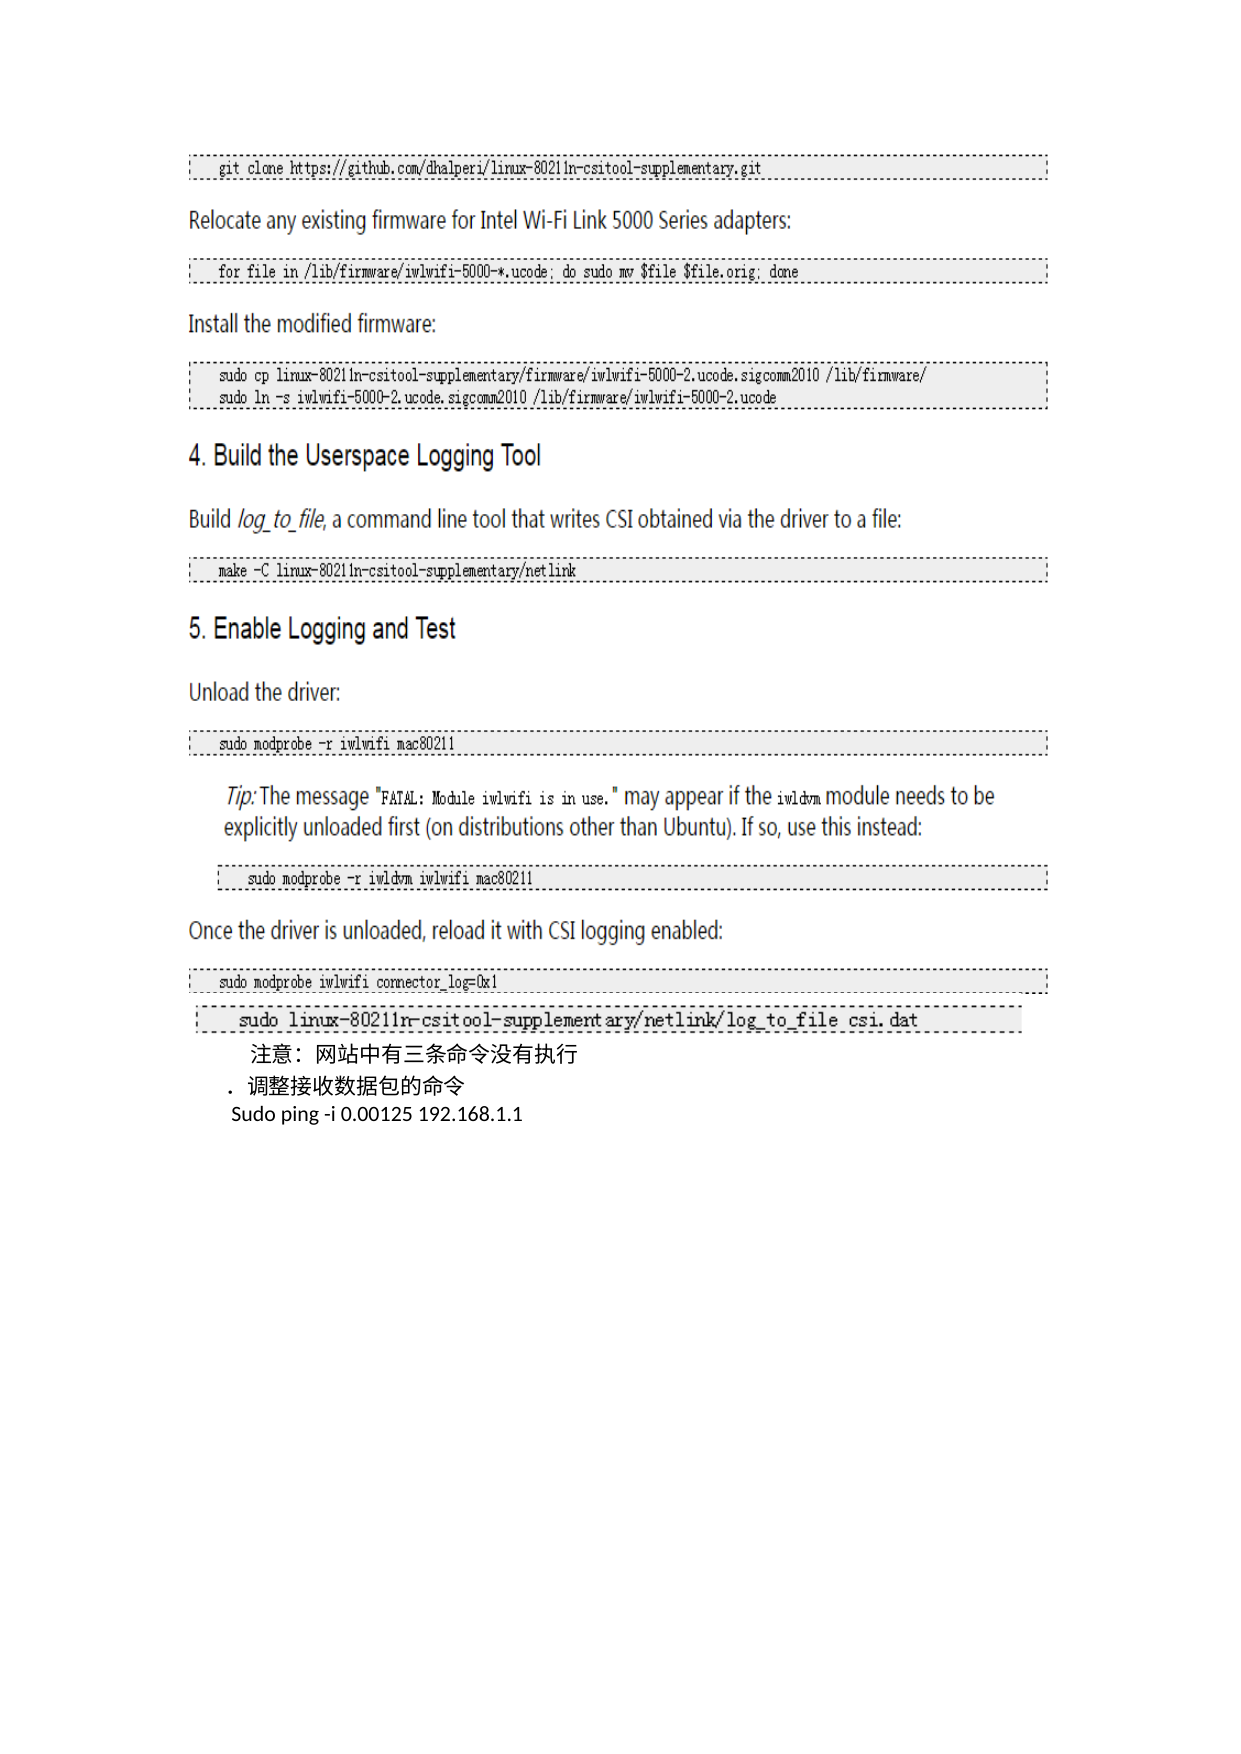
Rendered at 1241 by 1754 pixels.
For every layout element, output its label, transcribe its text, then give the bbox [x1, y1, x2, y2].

list 调整接收数据包的命令 [225, 1069, 1053, 1101]
text 注意：网站中有三条命令没有执行 [187, 1037, 1053, 1069]
picture [187, 150, 1052, 1038]
text Sudo ping -i 0.00125 192.168.1.1 [187, 1101, 1053, 1127]
